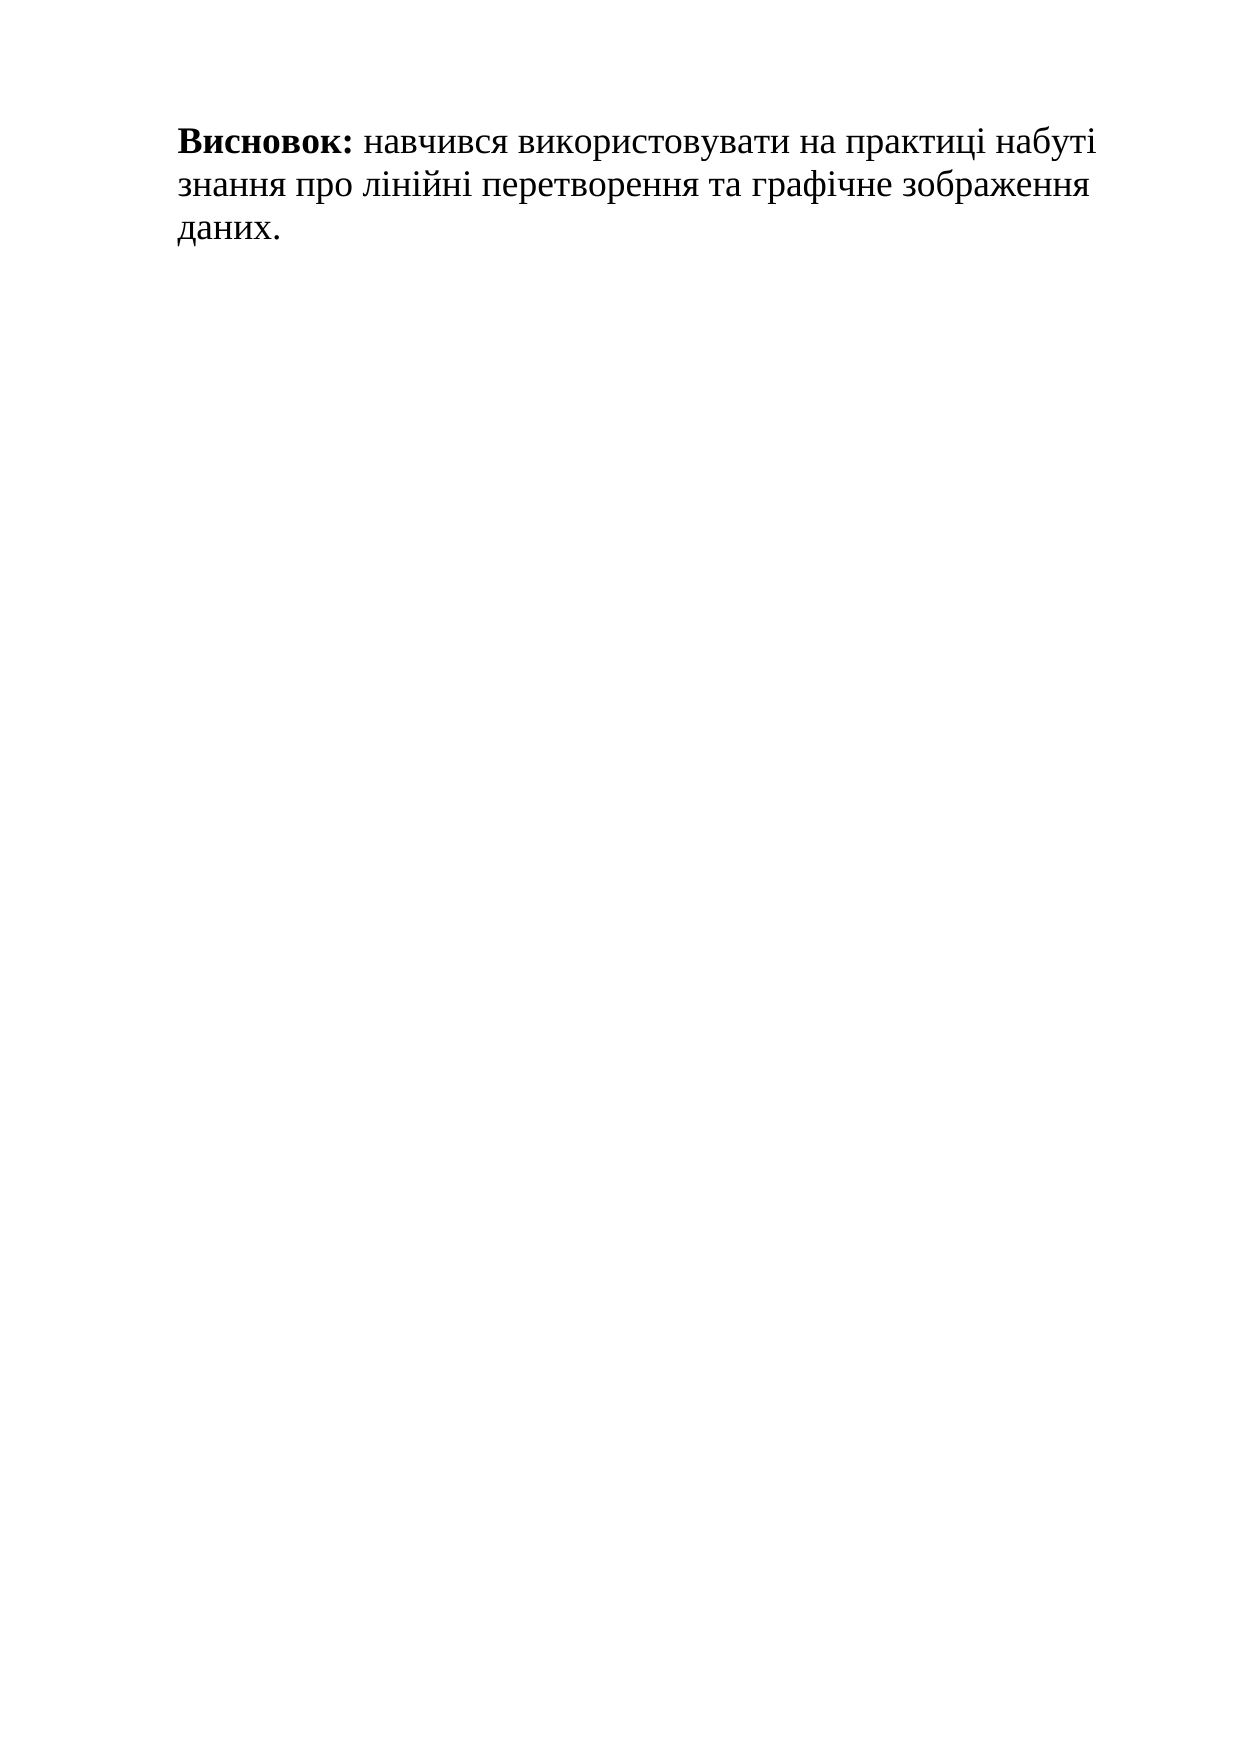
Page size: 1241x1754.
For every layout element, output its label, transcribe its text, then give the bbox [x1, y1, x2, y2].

text Висновок: навчився використовувати на практиці набуті знання про лінійні перетворення та графічне зображення даних. [177, 118, 1152, 247]
